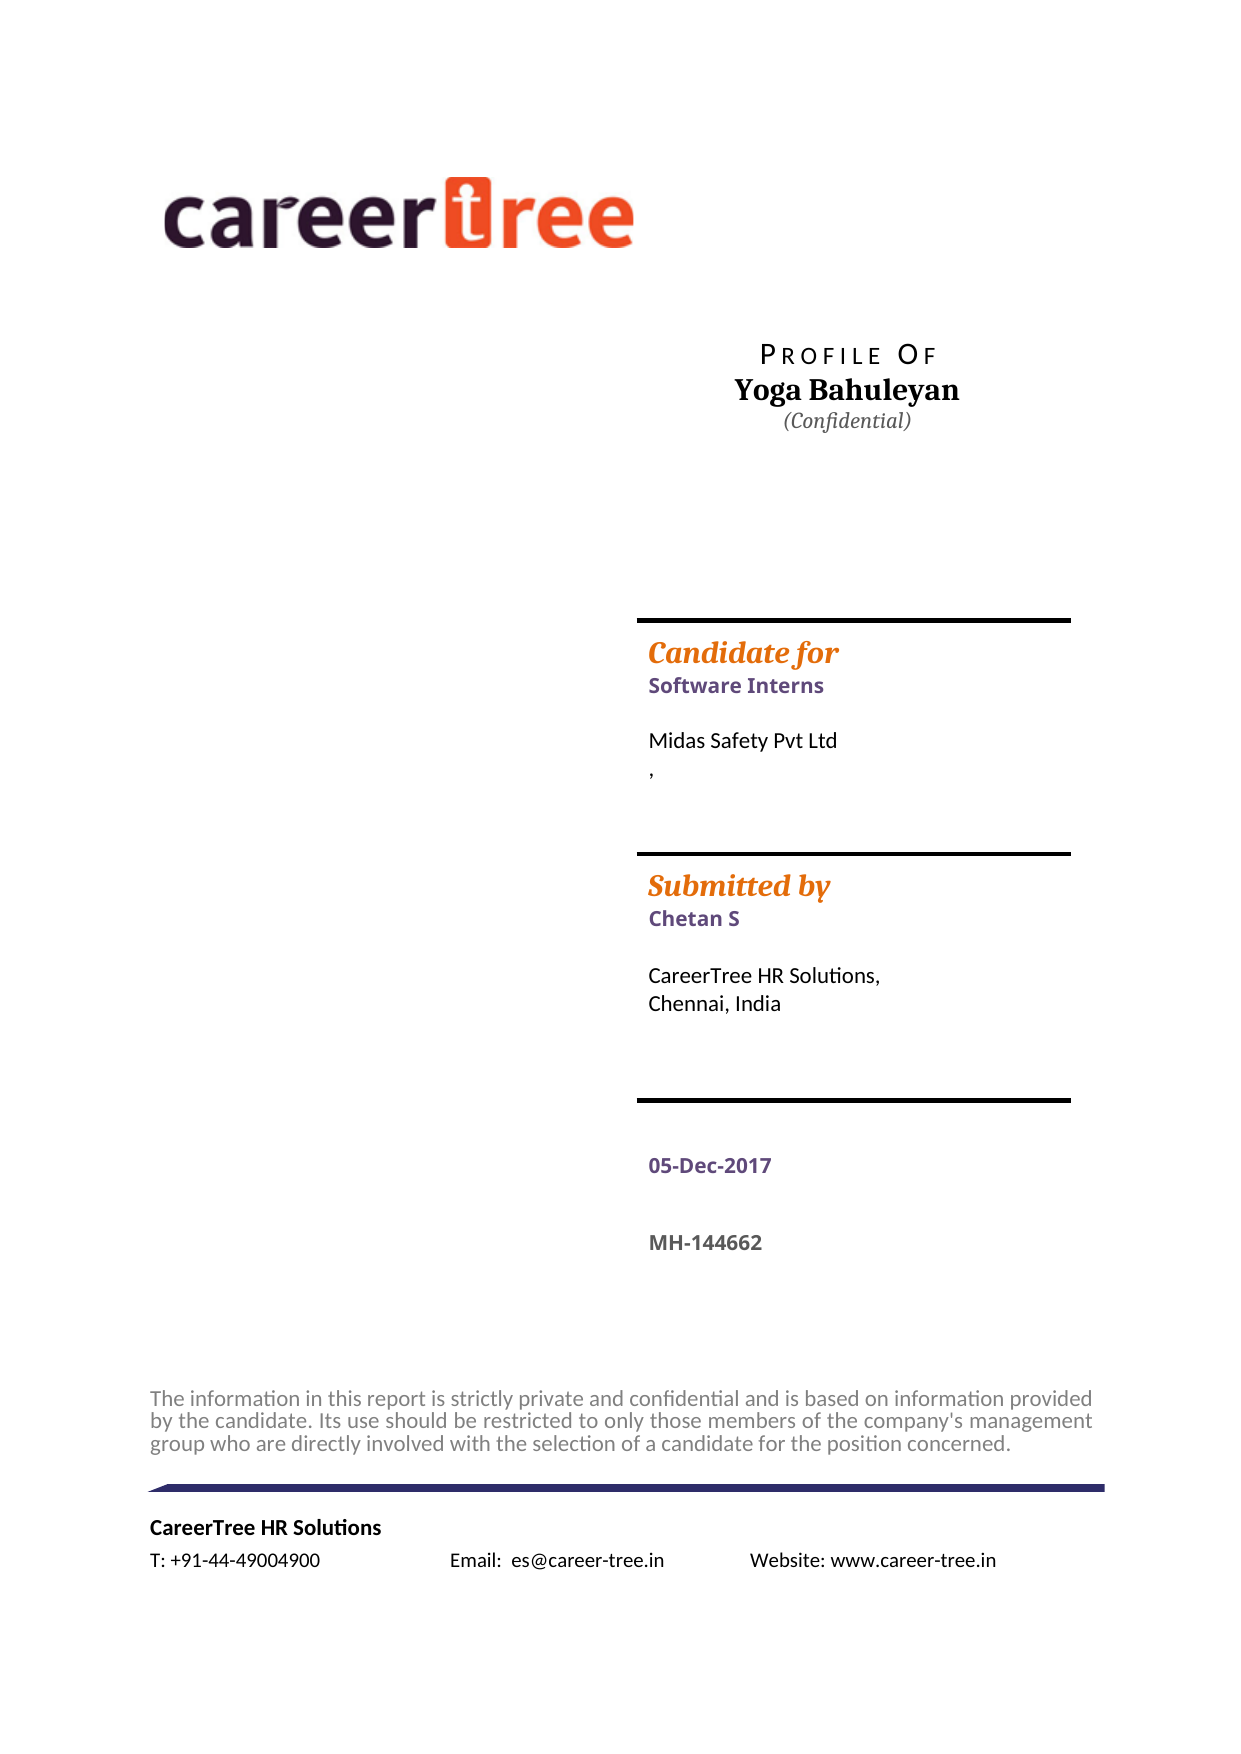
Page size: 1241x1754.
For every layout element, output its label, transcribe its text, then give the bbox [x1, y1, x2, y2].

text T: +91-44-49004900 Email: es@career-tree.in Website: www.career-tree.in [150, 1547, 1090, 1572]
table_cell Chetan S CareerTree HR Solutions, Chennai, India [637, 905, 1071, 1098]
text CareerTree HR Solutions [150, 1516, 1090, 1541]
text The information in this report is strictly private and confidential and is based on information provided by the candidate. Its use should be restricted to only those members of the company's management group who are directly involved with the selection of a candidate for the position concerned. [150, 1389, 1094, 1457]
table_header P R O F I L E O F Yoga Bahuleyan (Confidential) [593, 334, 1101, 463]
table_cell Software Interns Midas Safety Pvt Ltd , [637, 671, 1071, 851]
table_header Candidate for [637, 623, 1071, 671]
table_cell Submitted by [637, 856, 1071, 904]
table_cell 05-Dec-2017 MH-144662 [637, 1103, 1071, 1257]
picture [164, 177, 634, 248]
